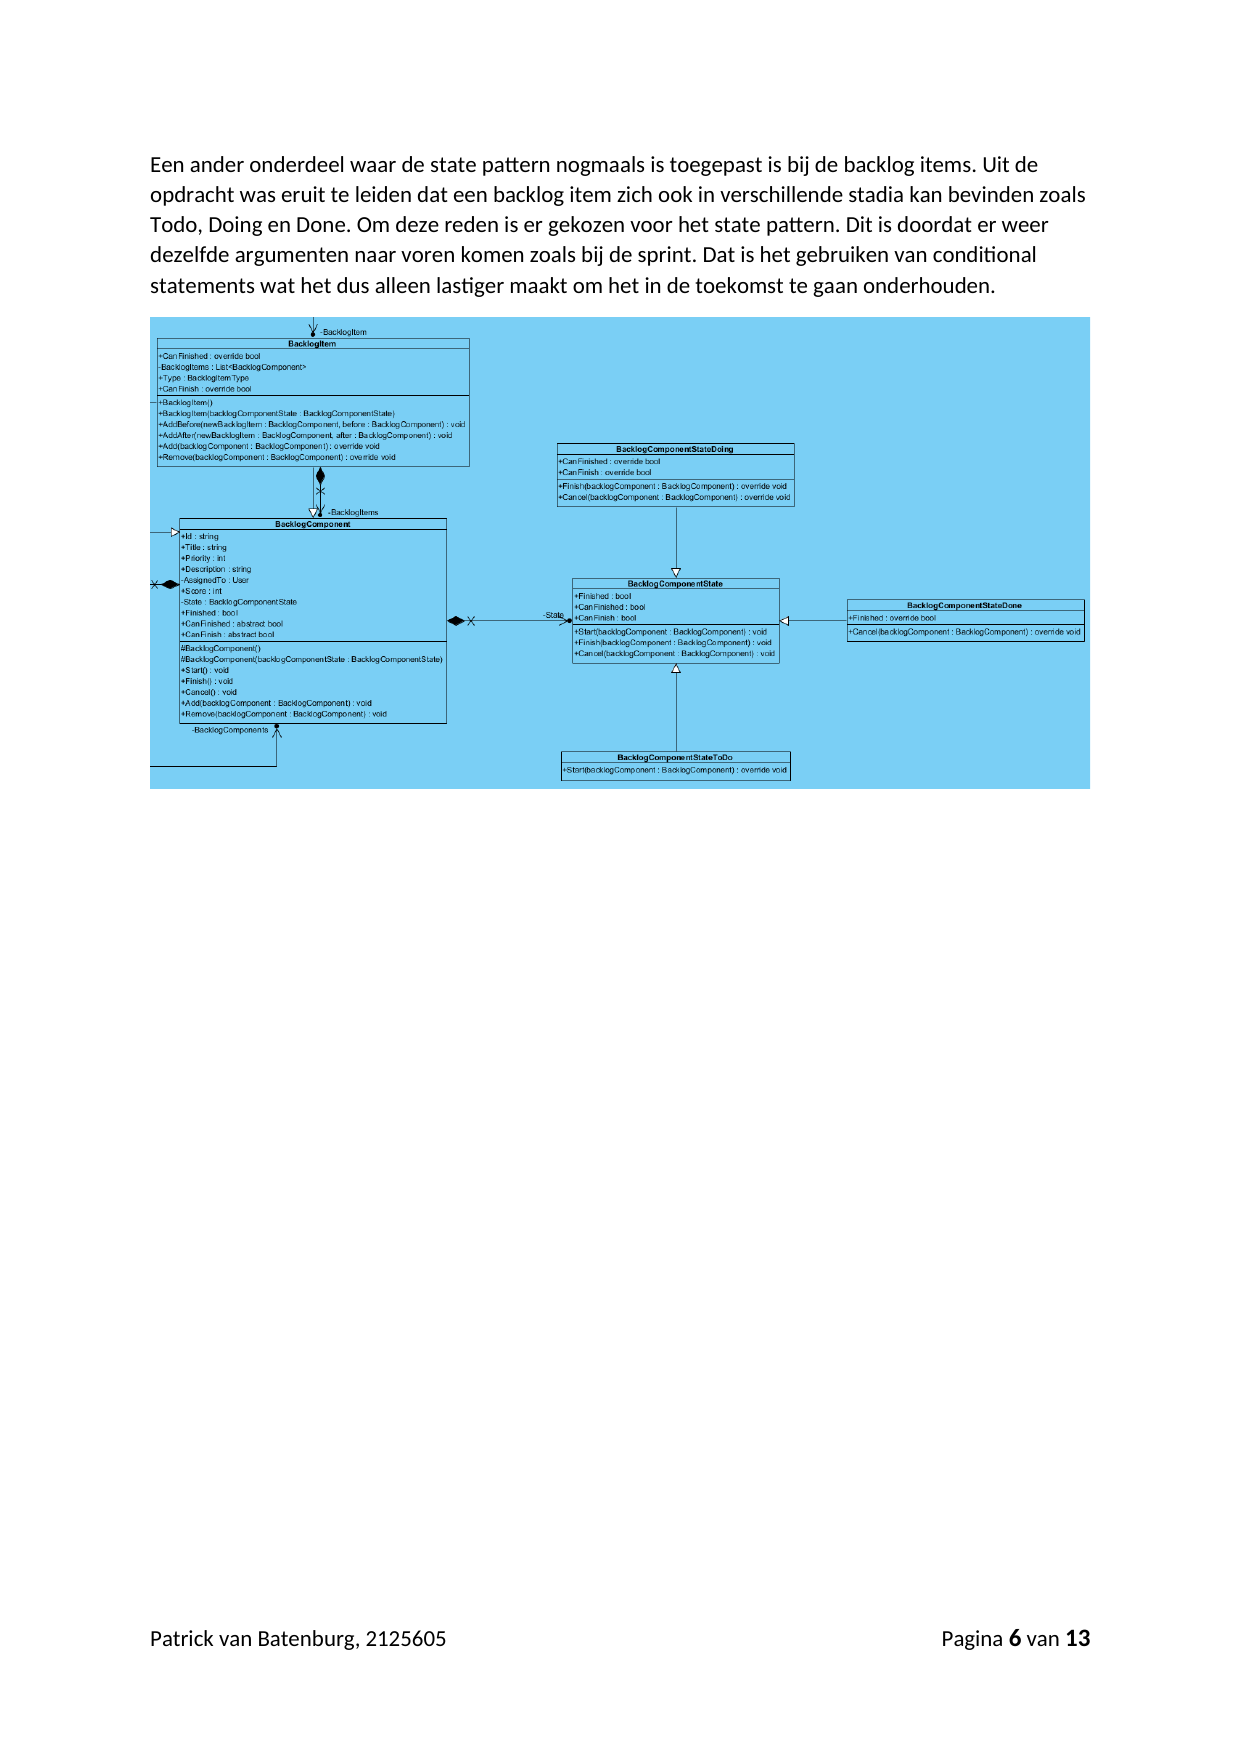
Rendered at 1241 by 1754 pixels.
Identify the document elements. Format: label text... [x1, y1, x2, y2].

picture [150, 317, 1091, 789]
text Een ander onderdeel waar de state pattern nogmaals is toegepast is bij de backlog items. Uit de opdracht was eruit te leiden dat een backlog item zich ook in verschillende stadia kan bevinden zoals Todo, Doing en Done. Om deze reden is er gekozen voor het state pattern. Dit is doordat er weer dezelfde argumenten naar voren komen zoals bij de sprint. Dat is het gebruiken van conditional statements wat het dus alleen lastiger maakt om het in de toekomst te gaan onderhouden. [150, 150, 1090, 299]
